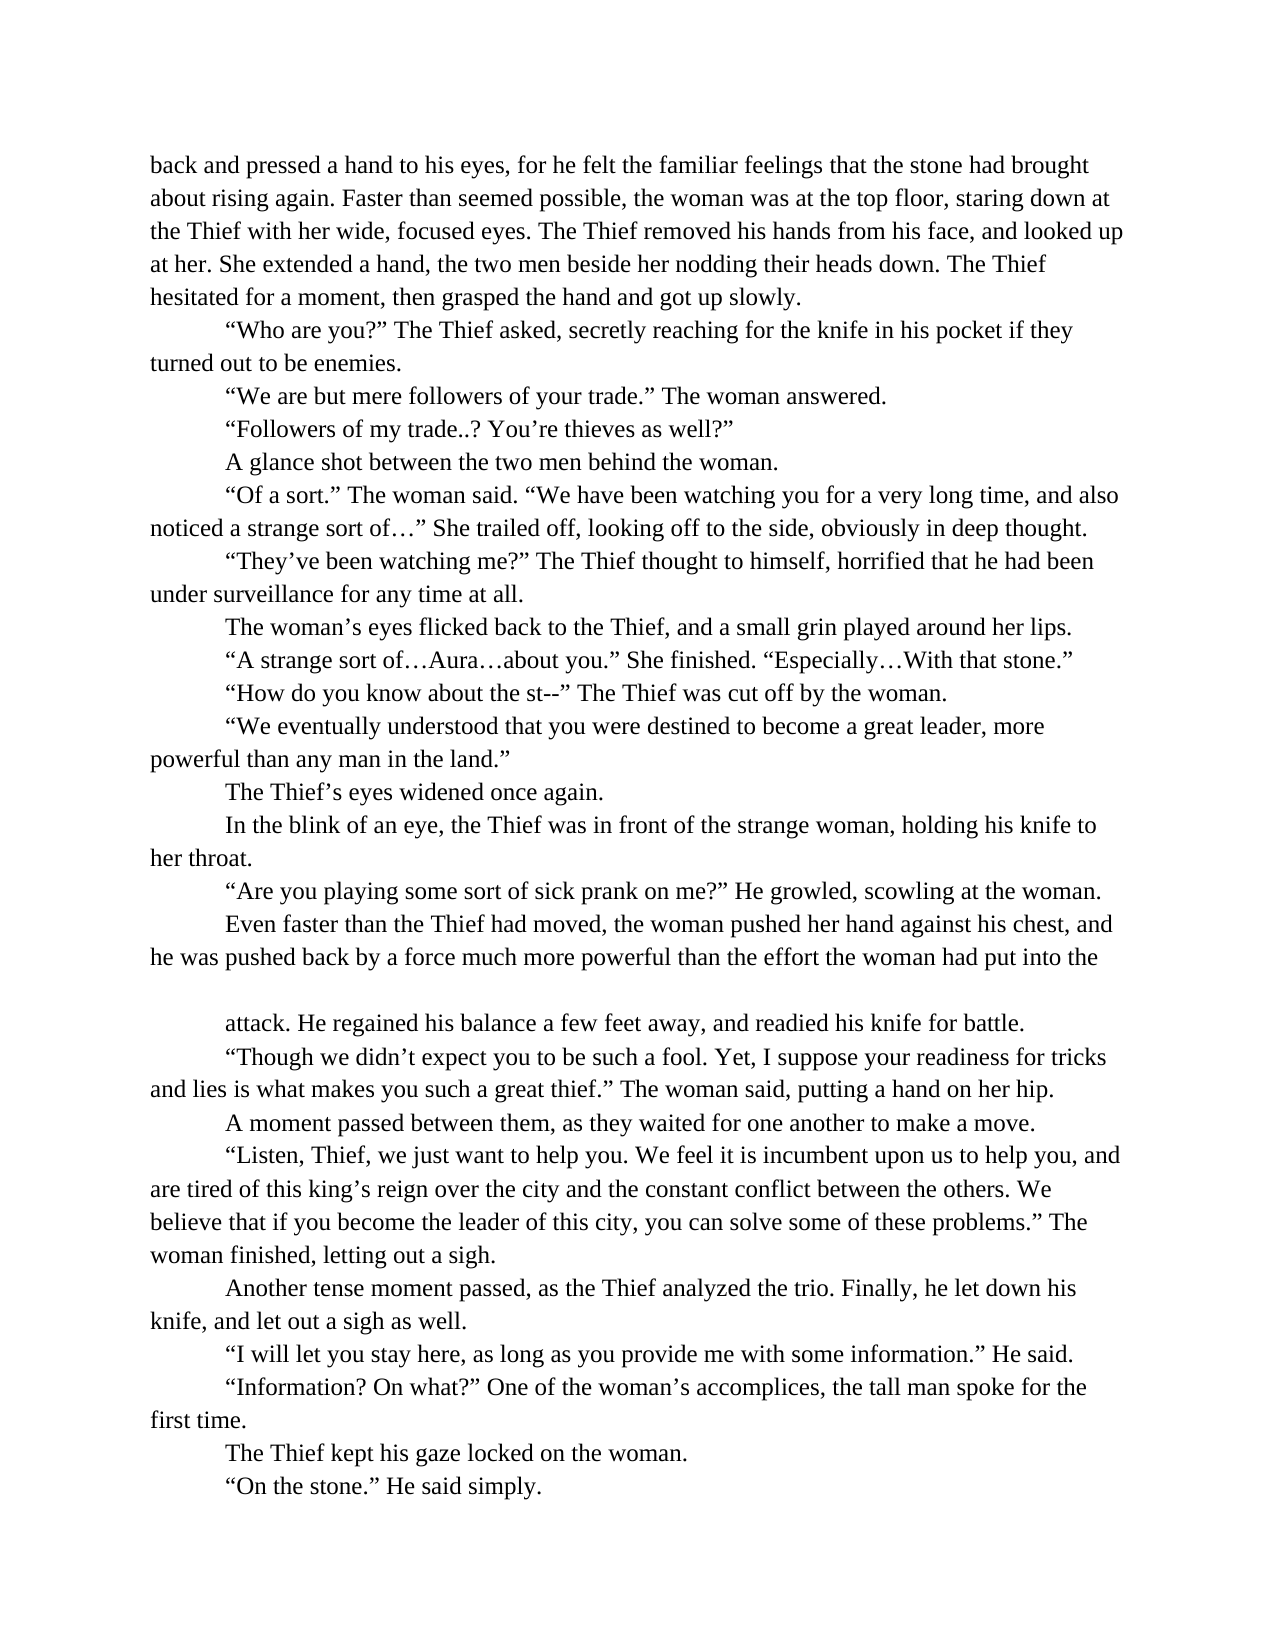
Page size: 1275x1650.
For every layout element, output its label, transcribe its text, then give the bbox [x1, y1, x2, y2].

text “Are you playing some sort of sick prank on me?” He growled, scowling at the woman. [150, 876, 1125, 905]
text “We eventually understood that you were destined to become a great leader, more powerful than any man in the land.” [150, 711, 1125, 773]
text Another tense moment passed, as the Thief analyzed the trio. Finally, he let down his knife, and let out a sigh as well. [150, 1273, 1125, 1334]
text “We are but mere followers of your trade.” The woman answered. [150, 381, 1125, 410]
text “Though we didn’t expect you to be such a fool. Yet, I suppose your readiness for tricks and lies is what makes you such a great thief.” The woman said, putting a hand on her hip. [150, 1042, 1125, 1103]
text Even faster than the Thief had moved, the woman pushed her hand against his chest, and he was pushed back by a force much more powerful than the effort the woman had put into the [150, 909, 1125, 971]
text “A strange sort of…Aura…about you.” She finished. “Especially…With that stone.” [150, 645, 1125, 674]
text “Of a sort.” The woman said. “We have been watching you for a very long time, and also noticed a strange sort of…” She trailed off, looking off to the side, obviously in deep thought. [150, 480, 1125, 542]
text “How do you know about the st--” The Thief was cut off by the woman. [150, 678, 1125, 707]
text “Listen, Thief, we just want to help you. We feel it is incumbent upon us to help you, and are tired of this king’s reign over the city and the constant conflict between the others. We believe that if you become the leader of this city, you can solve some of these problems.” The woman finished, letting out a sigh. [150, 1141, 1125, 1268]
text “They’ve been watching me?” The Thief thought to himself, horrified that he had been under surveillance for any time at all. [150, 546, 1125, 608]
text “On the stone.” He said simply. [150, 1471, 1125, 1499]
text “Followers of my trade..? You’re thieves as well?” [150, 414, 1125, 443]
text The Thief’s eyes widened once again. [150, 777, 1125, 806]
text “I will let you stay here, as long as you provide me with some information.” He said. [150, 1339, 1125, 1367]
text attack. He regained his balance a few feet away, and readied his knife for battle. [150, 1008, 1125, 1037]
text The woman’s eyes flicked back to the Thief, and a small grin played around her lips. [150, 612, 1125, 641]
text A glance shot between the two men behind the woman. [150, 447, 1125, 476]
text “Who are you?” The Thief asked, secretly reaching for the knife in his pocket if they turned out to be enemies. [150, 315, 1125, 377]
text A moment passed between them, as they waited for one another to make a move. [150, 1108, 1125, 1136]
text The Thief kept his gaze locked on the woman. [150, 1438, 1125, 1467]
text “Information? On what?” One of the woman’s accomplices, the tall man spoke for the first time. [150, 1372, 1125, 1433]
text In the blink of an eye, the Thief was in front of the strange woman, holding his knife to her throat. [150, 810, 1125, 872]
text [150, 150, 1125, 311]
